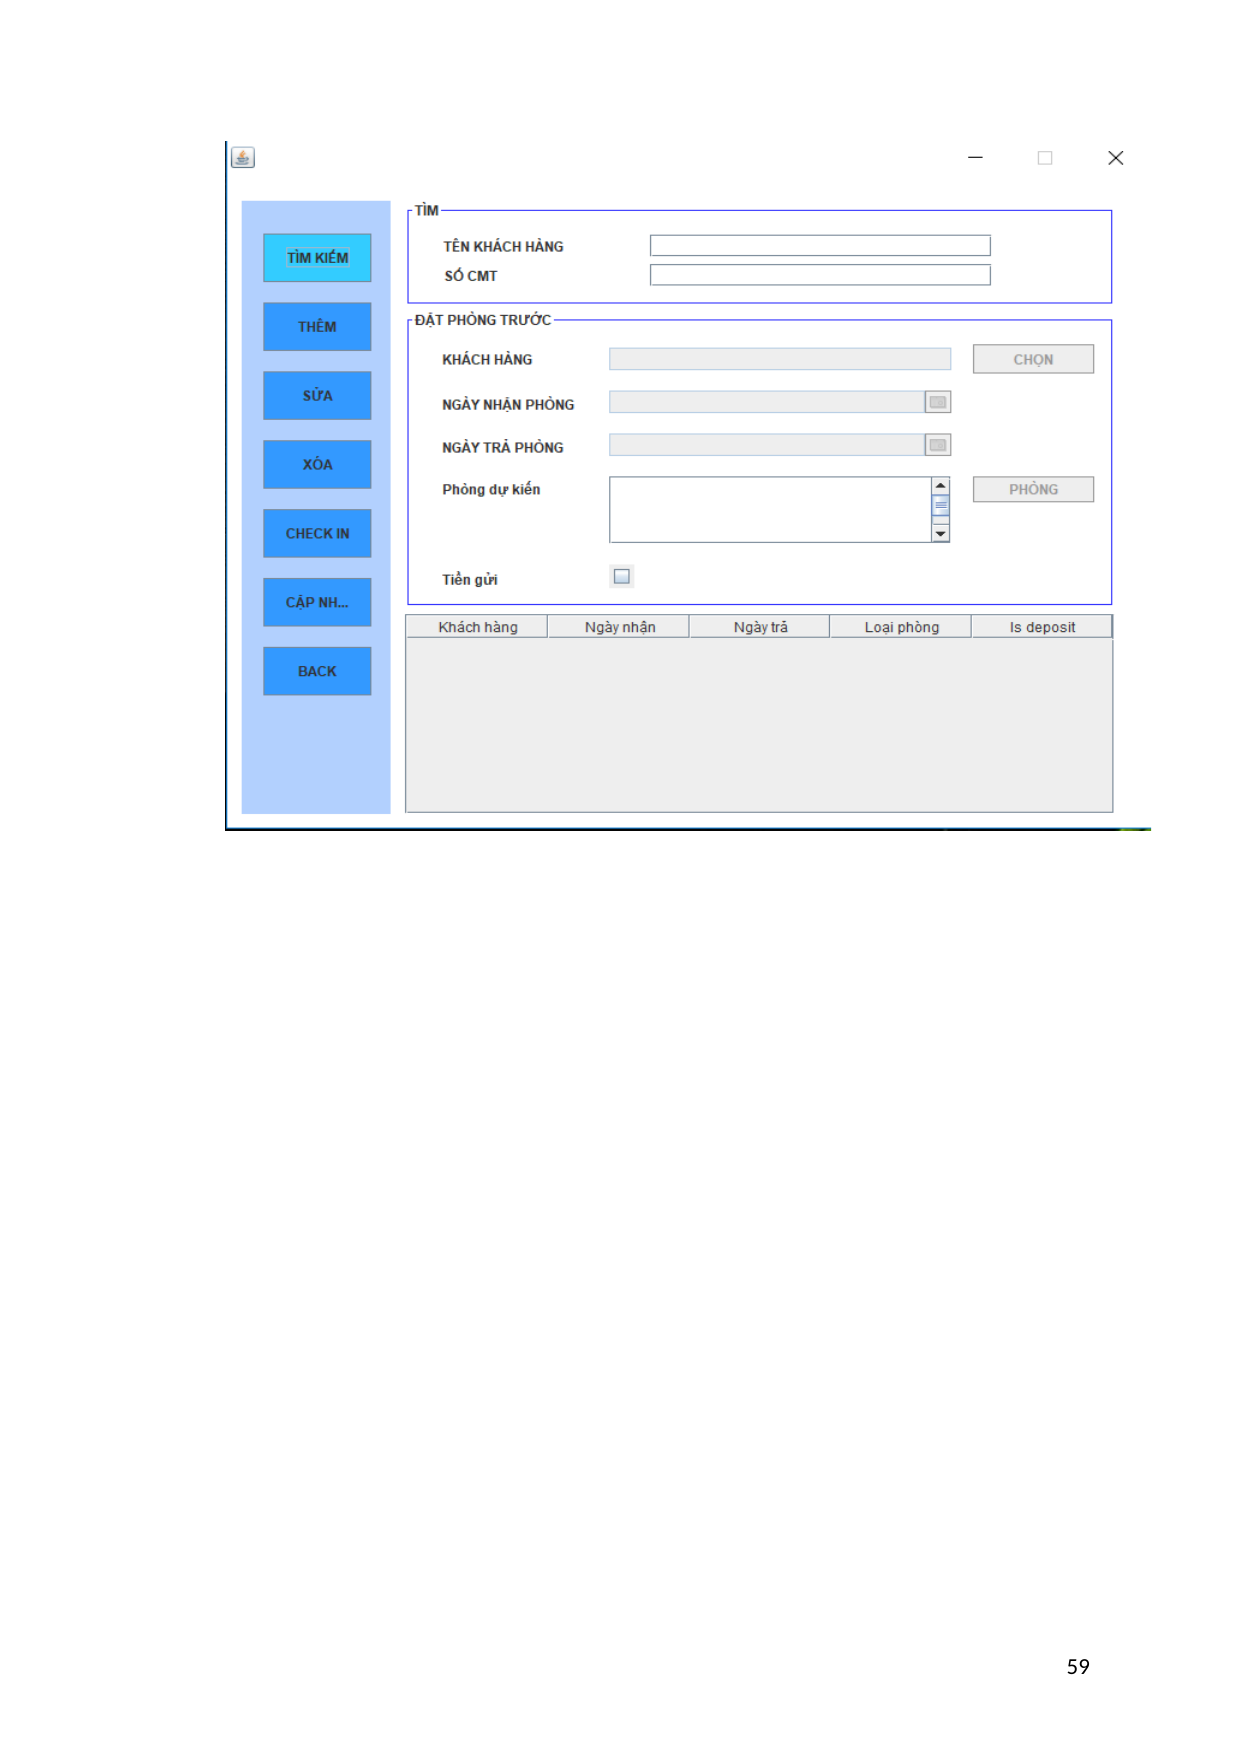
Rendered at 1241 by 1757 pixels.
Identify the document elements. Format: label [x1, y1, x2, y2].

picture [225, 141, 1152, 831]
